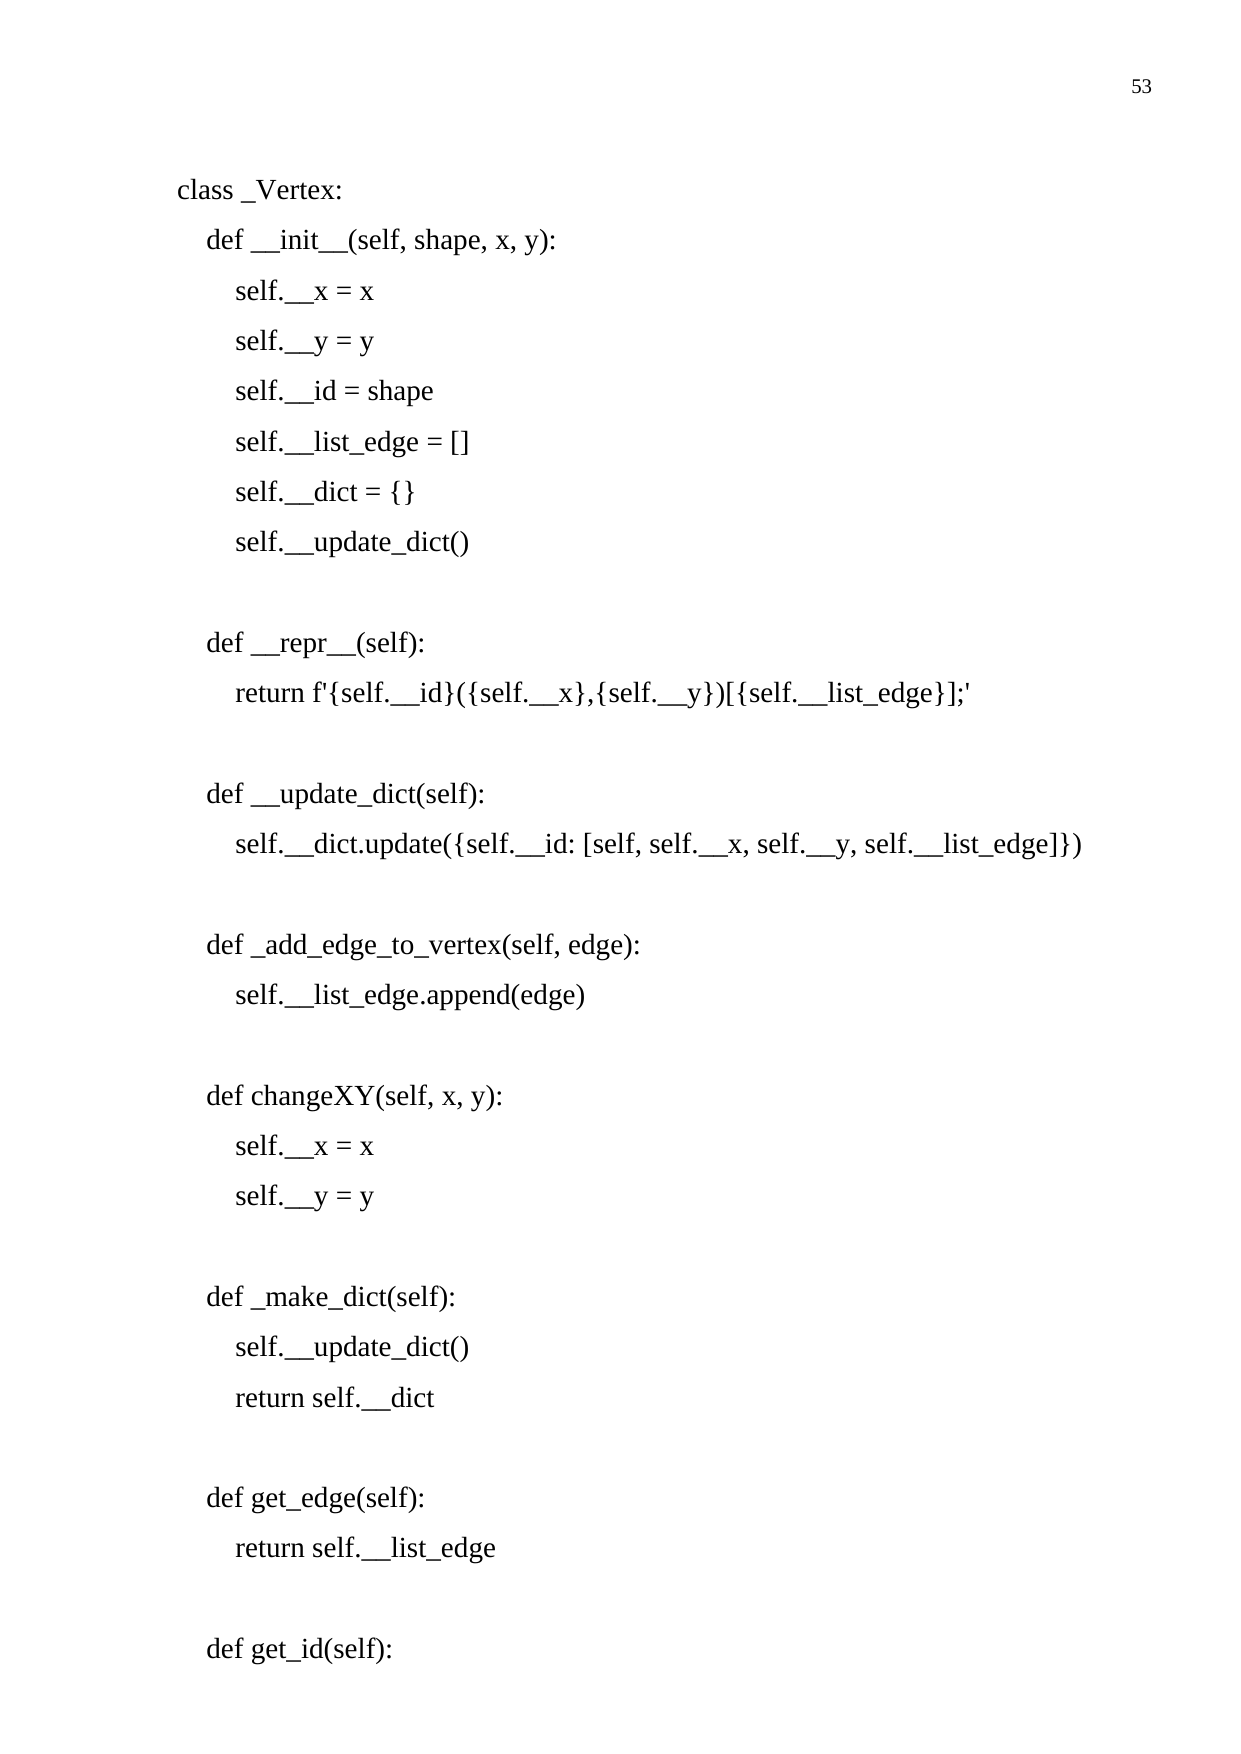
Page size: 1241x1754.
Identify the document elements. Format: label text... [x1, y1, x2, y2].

text self.__dict.update({self.__id: [self, self.__x, self.__y, self.__list_edge]}) [148, 826, 1152, 860]
text self.__list_edge = [] [148, 424, 1152, 457]
text self.__x = x [148, 1128, 1152, 1162]
text def __init__(self, shape, x, y): [148, 222, 1152, 256]
text self.__y = y [148, 1178, 1152, 1212]
text def get_id(self): [148, 1631, 1152, 1665]
text self.__x = x [148, 273, 1152, 306]
text def get_edge(self): [148, 1480, 1152, 1514]
text self.__dict = {} [148, 474, 1152, 508]
text return f'{self.__id}({self.__x},{self.__y})[{self.__list_edge}];' [148, 675, 1152, 709]
text def _make_dict(self): [148, 1279, 1152, 1313]
text def _add_edge_to_vertex(self, edge): [148, 927, 1152, 960]
text self.__y = y [148, 323, 1152, 357]
text self.__update_dict() [148, 524, 1152, 558]
text return self.__dict [148, 1380, 1152, 1413]
text class _Vertex: [148, 172, 1152, 206]
text return self.__list_edge [148, 1531, 1152, 1564]
text def __repr__(self): [148, 625, 1152, 658]
text def changeXY(self, x, y): [148, 1078, 1152, 1111]
text self.__list_edge.append(edge) [148, 977, 1152, 1011]
text self.__update_dict() [148, 1329, 1152, 1363]
text def __update_dict(self): [148, 776, 1152, 809]
text self.__id = shape [148, 373, 1152, 407]
